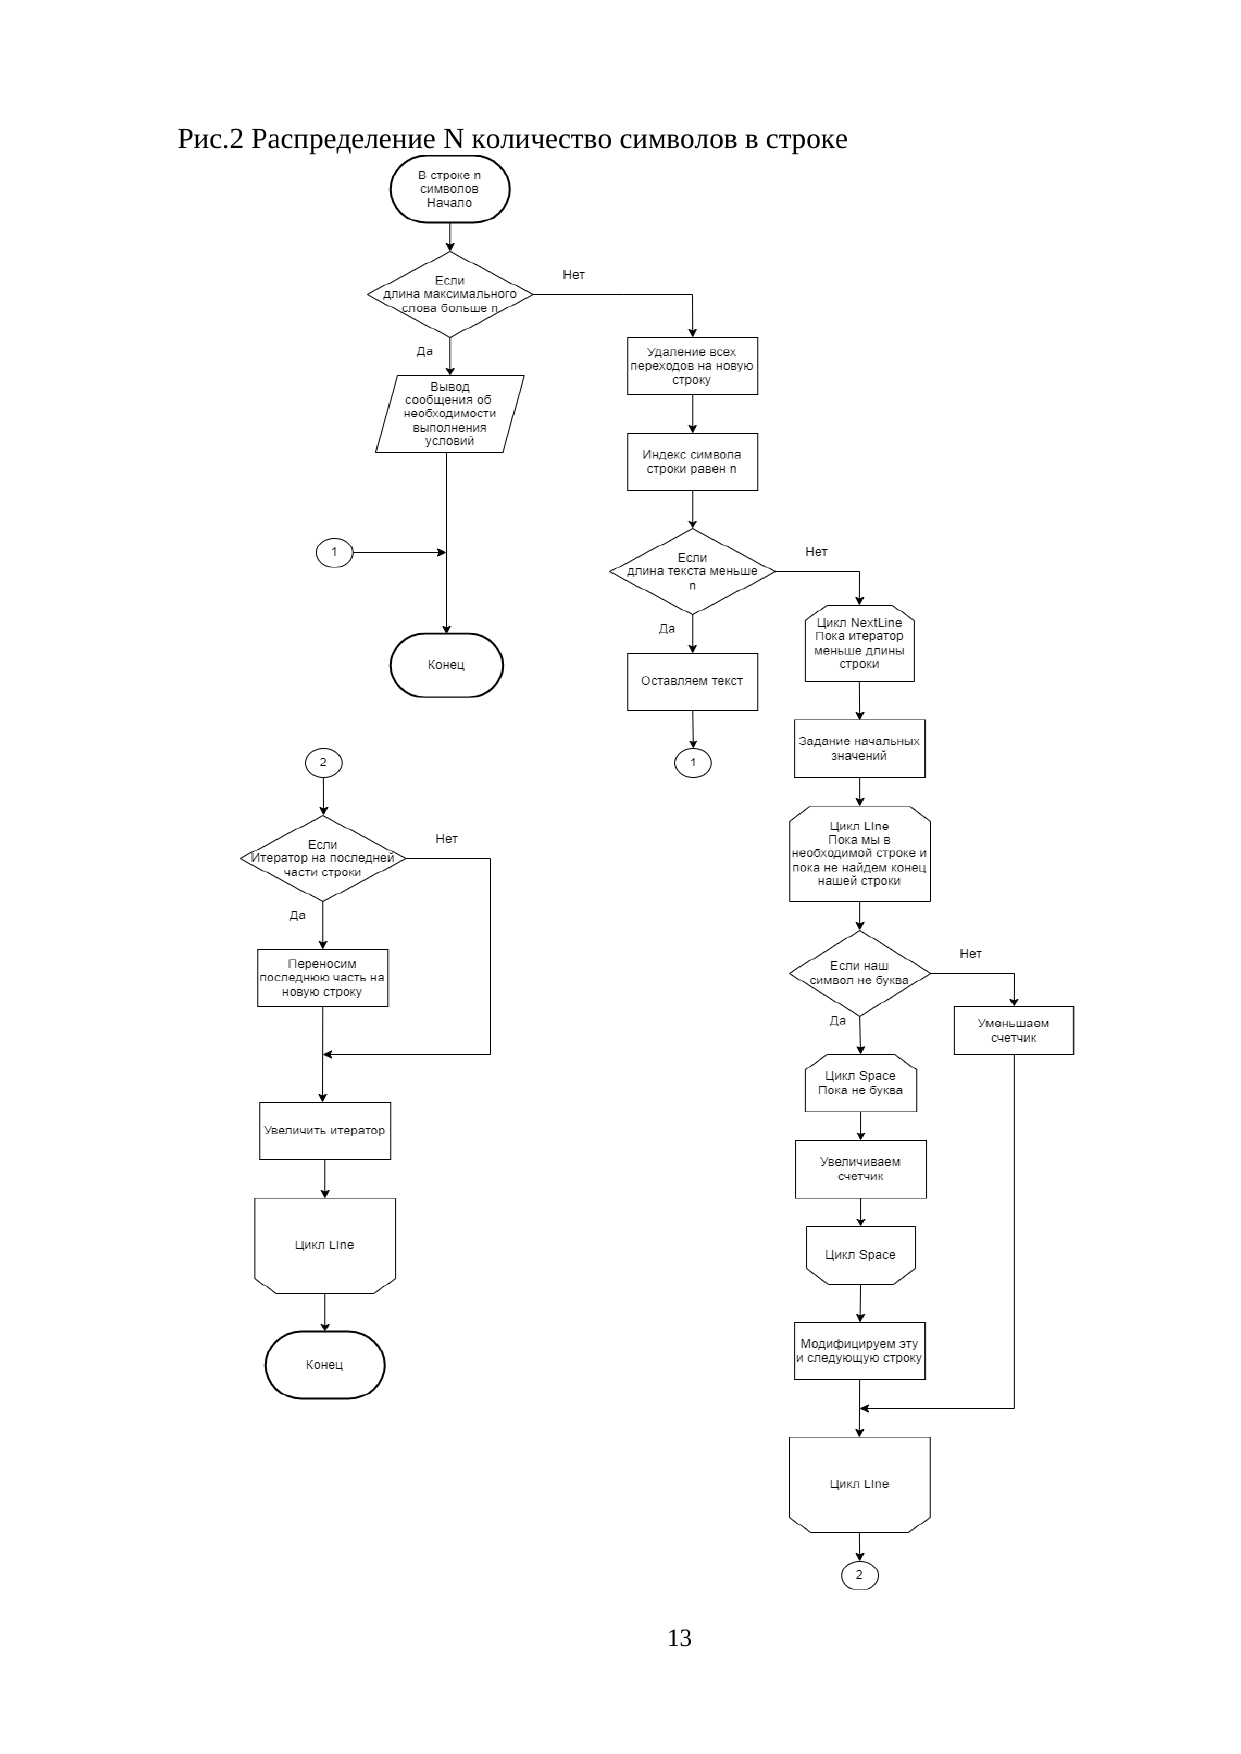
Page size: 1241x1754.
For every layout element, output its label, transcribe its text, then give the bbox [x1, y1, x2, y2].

picture [240, 155, 1075, 1590]
text Рис.2 Распределение N количество символов в строке [177, 121, 1196, 155]
